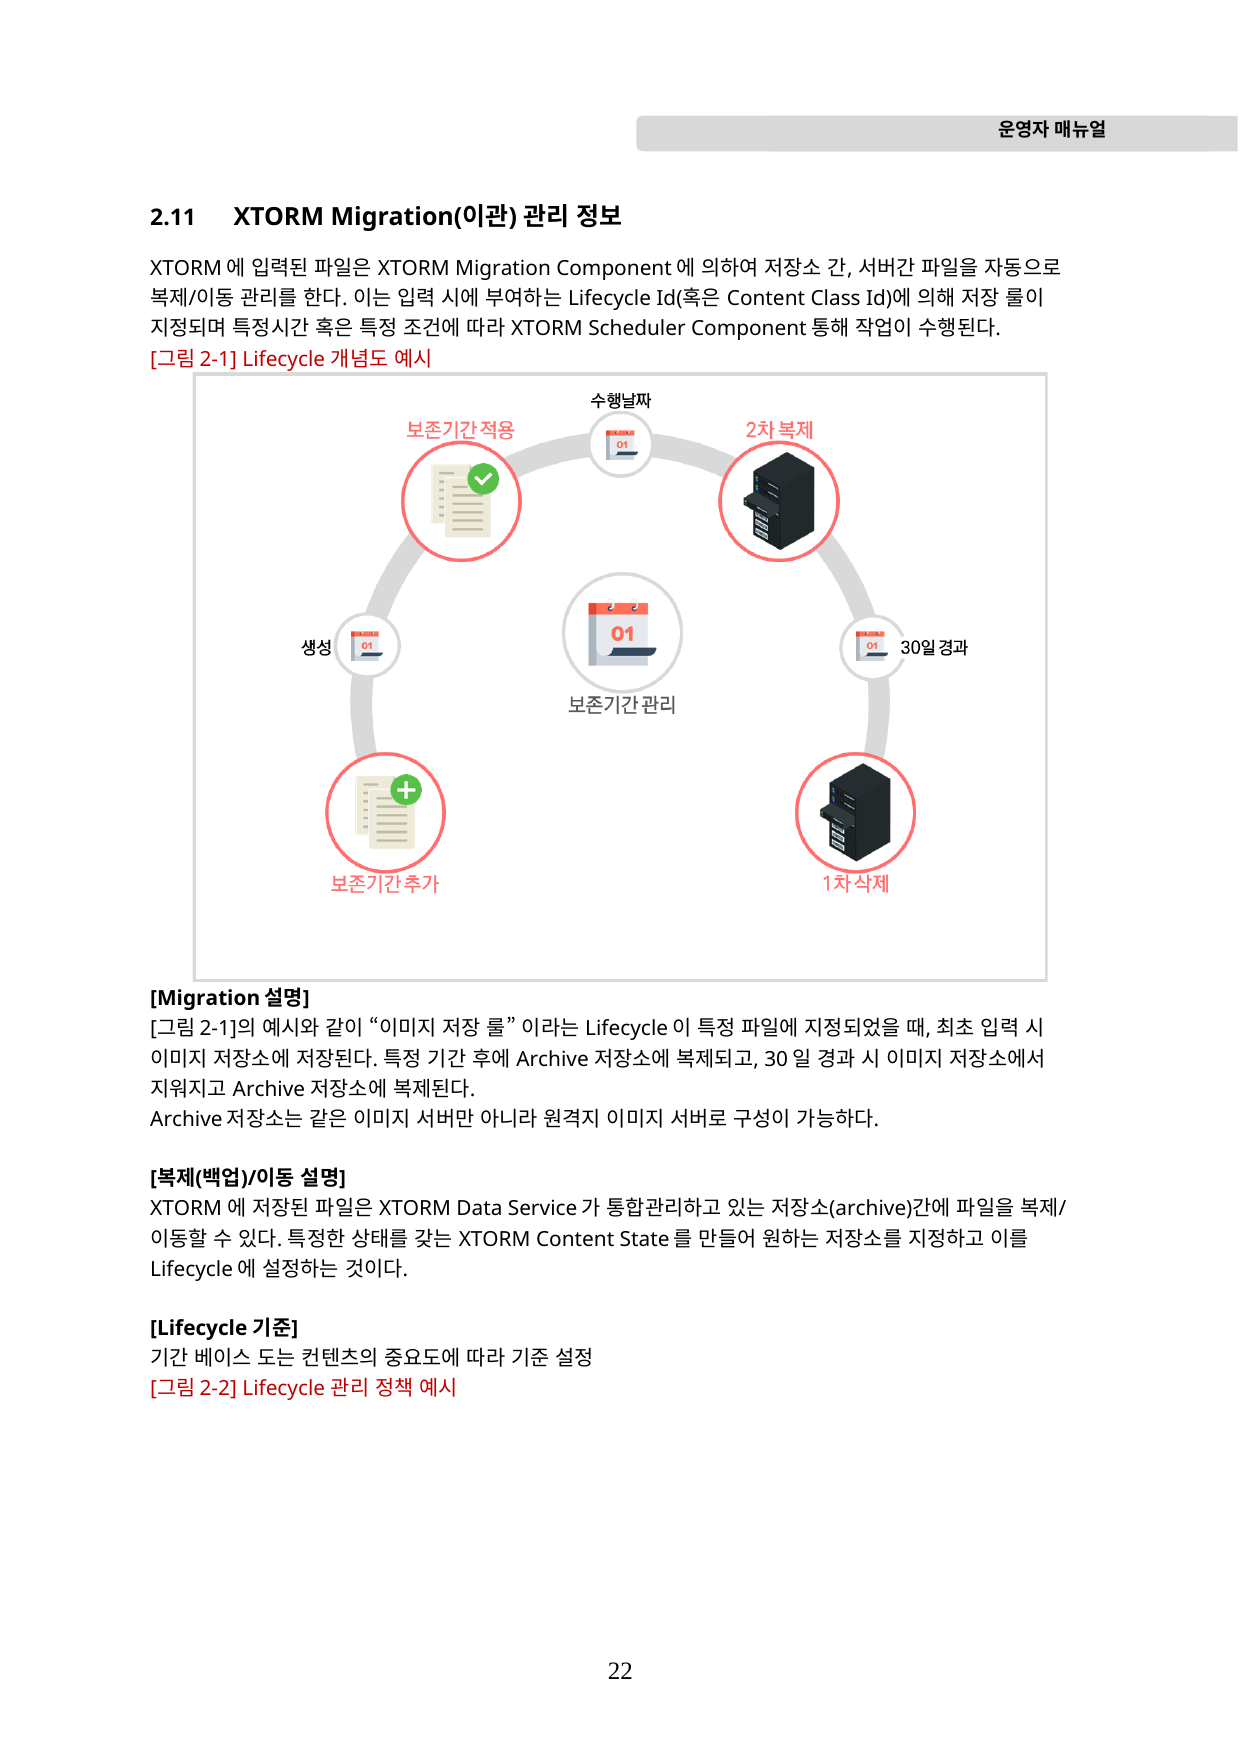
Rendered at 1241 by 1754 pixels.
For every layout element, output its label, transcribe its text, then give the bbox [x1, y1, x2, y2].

text XTORM에 입력된 파일은 XTORM Migration Component에 의하여 저장소 간, 서버간 파일을 자동으로 복제/이동 관리를 한다. 이는 입력 시에 부여하는 Lifecycle Id(혹은 Content Class Id)에 의해 저장 룰이 지정되며 특정시간 혹은 특정 조건에 따라 XTORM Scheduler Component통해 작업이 수행된다. [150, 251, 1090, 342]
subtitle XTORM Migration(이관) 관리 정보 [150, 196, 1090, 232]
picture [192, 372, 1048, 982]
text [복제(백업)/이동 설명] [150, 1161, 1090, 1192]
text 기간 베이스 도는 컨텐츠의 중요도에 따라 기준 설정 [150, 1341, 1090, 1372]
text [Migration설명] [150, 981, 1090, 1012]
text Archive저장소는 같은 이미지 서버만 아니라 원격지 이미지 서버로 구성이 가능하다. [150, 1103, 1090, 1133]
text [그림2-1]의 예시와 같이 “이미지 저장 룰” 이라는 Lifecycle이 특정 파일에 지정되었을 때, 최초 입력 시 이미지 저장소에 저장된다. 특정 기간 후에 Archive 저장소에 복제되고, 30일 경과 시 이미지 저장소에서 지워지고 Archive 저장소에 복제된다. [150, 1012, 1090, 1103]
text [그림2-2] Lifecycle 관리 정책 예시 [150, 1372, 1090, 1402]
text XTORM 에 저장된 파일은 XTORM Data Service가 통합관리하고 있는 저장소(archive)간에 파일을 복제/이동할 수 있다. 특정한 상태를 갖는 XTORM Content State를 만들어 원하는 저장소를 지정하고 이를 Lifecycle에 설정하는 것이다. [150, 1192, 1090, 1283]
text [Lifecycle 기준] [150, 1311, 1090, 1341]
text [그림2-1] Lifecycle 개념도 예시 [150, 342, 1090, 372]
